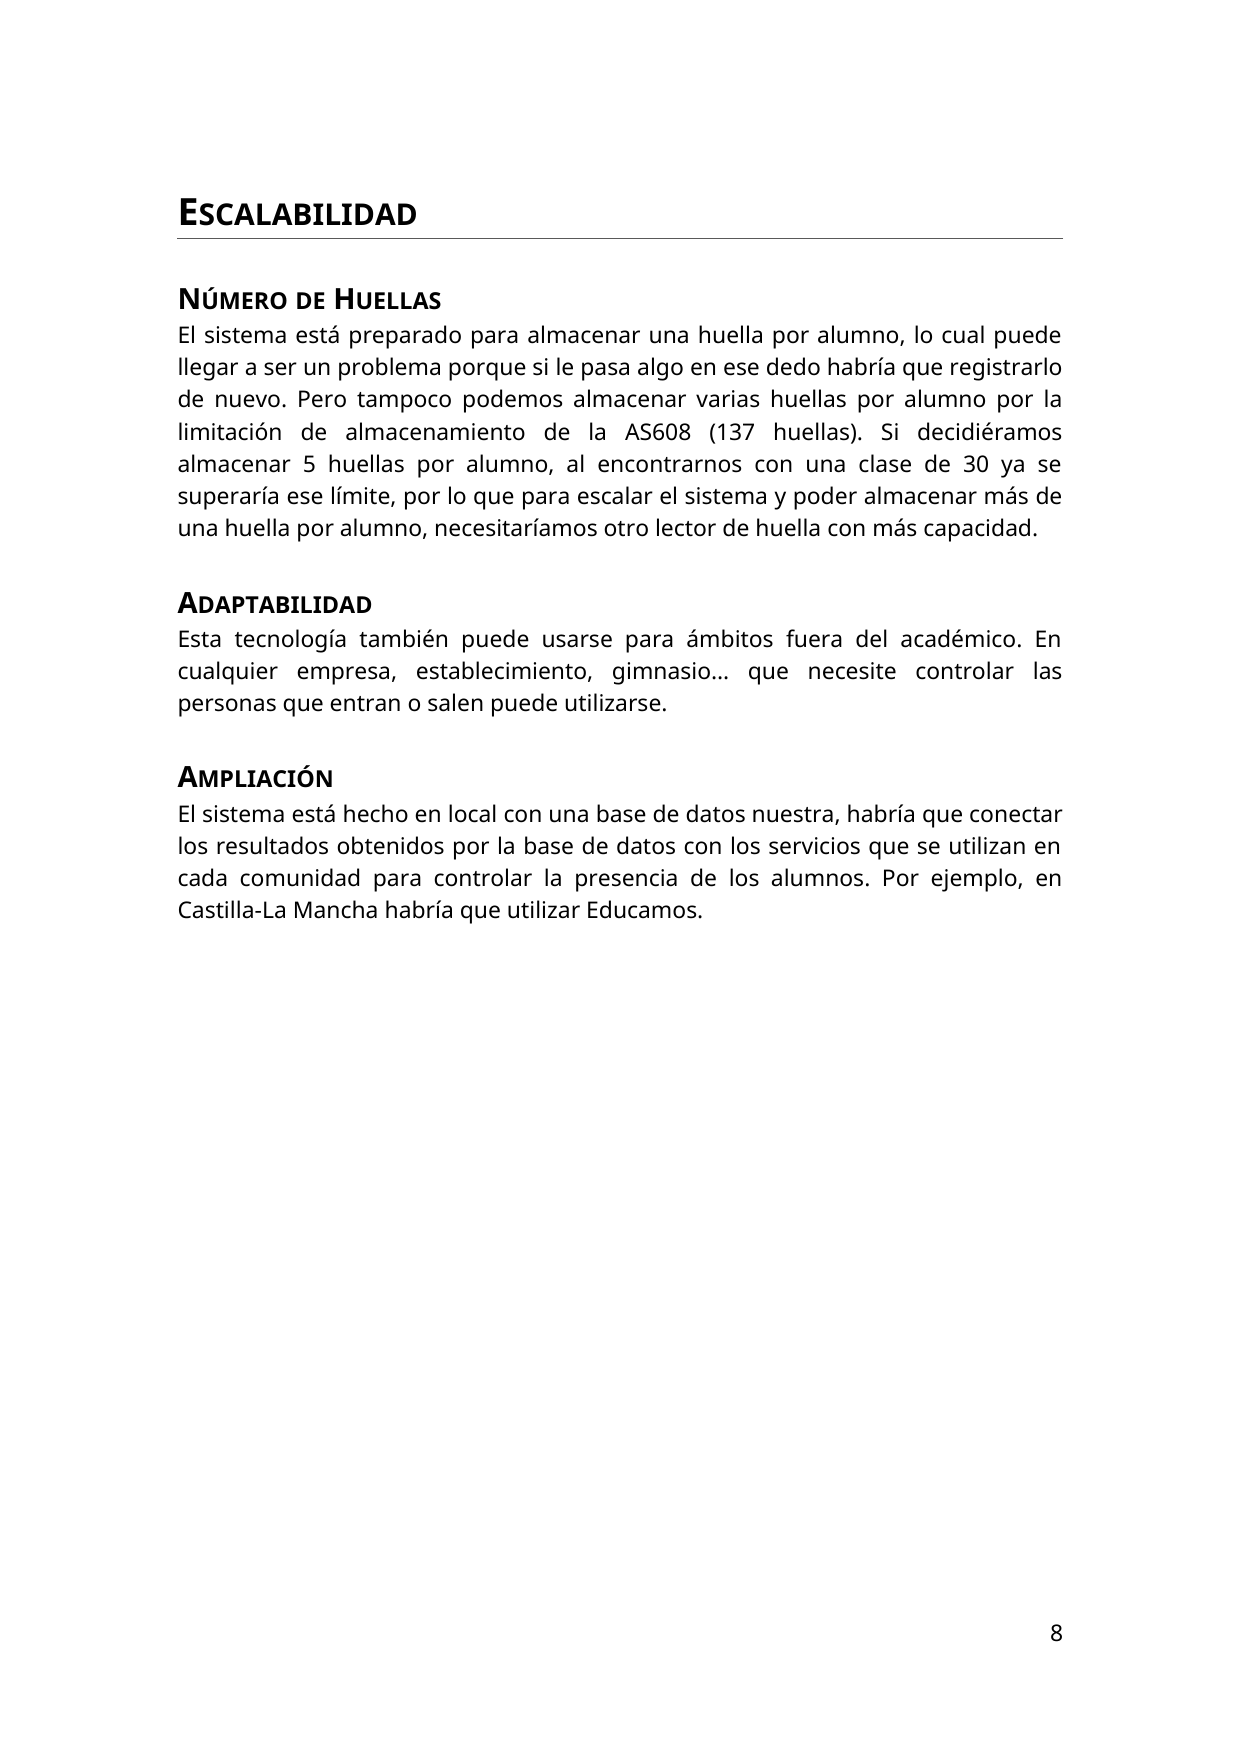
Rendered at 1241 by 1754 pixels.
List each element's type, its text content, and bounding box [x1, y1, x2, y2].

text El sistema está preparado para almacenar una huella por alumno, lo cual puede llegar a ser un problema porque si le pasa algo en ese dedo habría que registrarlo de nuevo. Pero tampoco podemos almacenar varias huellas por alumno por la limitación de almacenamiento de la AS608 (137 huellas). Si decidiéramos almacenar 5 huellas por alumno, al encontrarnos con una clase de 30 ya se superaría ese límite, por lo que para escalar el sistema y poder almacenar más de una huella por alumno, necesitaríamos otro lector de huella con más capacidad. [177, 319, 1063, 543]
subtitle Número de Huellas [177, 278, 1063, 318]
subtitle Ampliación [177, 757, 1063, 796]
subtitle Adaptabilidad [177, 582, 1063, 622]
text Esta tecnología también puede usarse para ámbitos fuera del académico. En cualquier empresa, establecimiento, gimnasio… que necesite controlar las personas que entran o salen puede utilizarse. [177, 623, 1063, 718]
subtitle Escalabilidad [177, 185, 1063, 238]
text El sistema está hecho en local con una base de datos nuestra, habría que conectar los resultados obtenidos por la base de datos con los servicios que se utilizan en cada comunidad para controlar la presencia de los alumnos. Por ejemplo, en Castilla-La Mancha habría que utilizar Educamos. [177, 798, 1063, 925]
